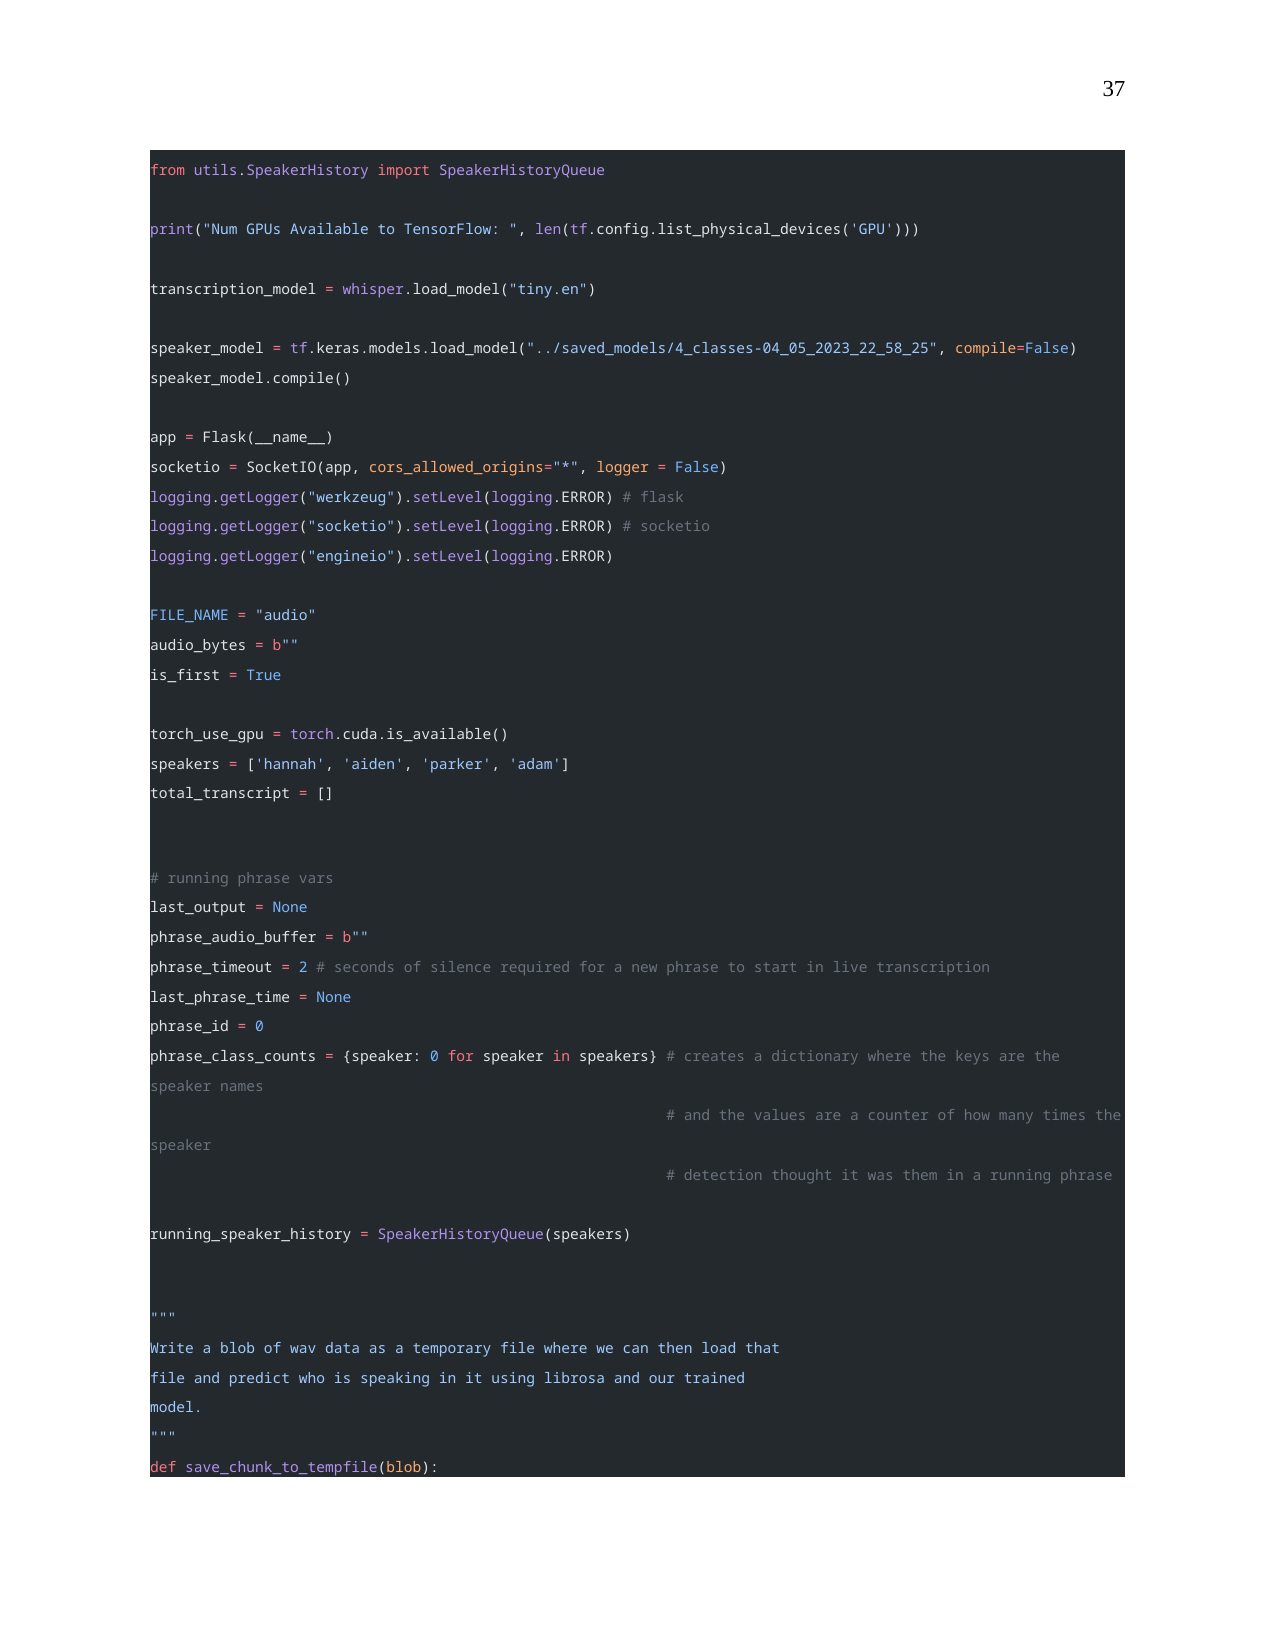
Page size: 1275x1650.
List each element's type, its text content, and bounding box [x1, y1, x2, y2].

text phrase_timeout = 2 # seconds of silence required for a new phrase to start in live transcription [150, 947, 1125, 977]
text phrase_class_counts = {speaker: 0 for speaker in speakers} # creates a dictionary where the keys are the speaker names [150, 1036, 1125, 1095]
text # running phrase vars [150, 858, 1125, 887]
text from utils.SpeakerHistory import SpeakerHistoryQueue [150, 150, 1125, 180]
text Write a blob of wav data as a temporary file where we can then load that [150, 1328, 1125, 1358]
text # detection thought it was them in a running phrase [150, 1155, 1125, 1184]
text logging.getLogger("socketio").setLevel(logging.ERROR) # socketio [150, 506, 1125, 536]
text phrase_audio_buffer = b"" [150, 917, 1125, 947]
text file and predict who is speaking in it using librosa and our trained [150, 1358, 1125, 1387]
text """ [150, 1417, 1125, 1447]
text socketio = SocketIO(app, cors_allowed_origins="*", logger = False) [150, 447, 1125, 477]
text phrase_id = 0 [150, 1006, 1125, 1036]
text is_first = True [150, 655, 1125, 684]
text total_transcript = [] [150, 773, 1125, 803]
text audio_bytes = b"" [150, 625, 1125, 655]
text speakers = ['hannah', 'aiden', 'parker', 'adam'] [150, 744, 1125, 773]
text running_speaker_history = SpeakerHistoryQueue(speakers) [150, 1214, 1125, 1244]
text def save_chunk_to_tempfile(blob): [150, 1447, 1125, 1477]
text transcription_model = whisper.load_model("tiny.en") [150, 269, 1125, 298]
text FILE_NAME = "audio" [150, 595, 1125, 625]
text last_phrase_time = None [150, 977, 1125, 1006]
text # and the values are a counter of how many times the speaker [150, 1095, 1125, 1155]
text print("Num GPUs Available to TensorFlow: ", len(tf.config.list_physical_devices('GPU'))) [150, 209, 1125, 239]
text speaker_model = tf.keras.models.load_model("../saved_models/4_classes-04_05_2023_22_58_25", compile=False) [150, 328, 1125, 358]
text logging.getLogger("werkzeug").setLevel(logging.ERROR) # flask [150, 477, 1125, 506]
text app = Flask(__name__) [150, 417, 1125, 447]
text torch_use_gpu = torch.cuda.is_available() [150, 714, 1125, 744]
text speaker_model.compile() [150, 358, 1125, 387]
text last_output = None [150, 887, 1125, 917]
text logging.getLogger("engineio").setLevel(logging.ERROR) [150, 536, 1125, 566]
text """ [150, 1298, 1125, 1328]
text model. [150, 1387, 1125, 1417]
